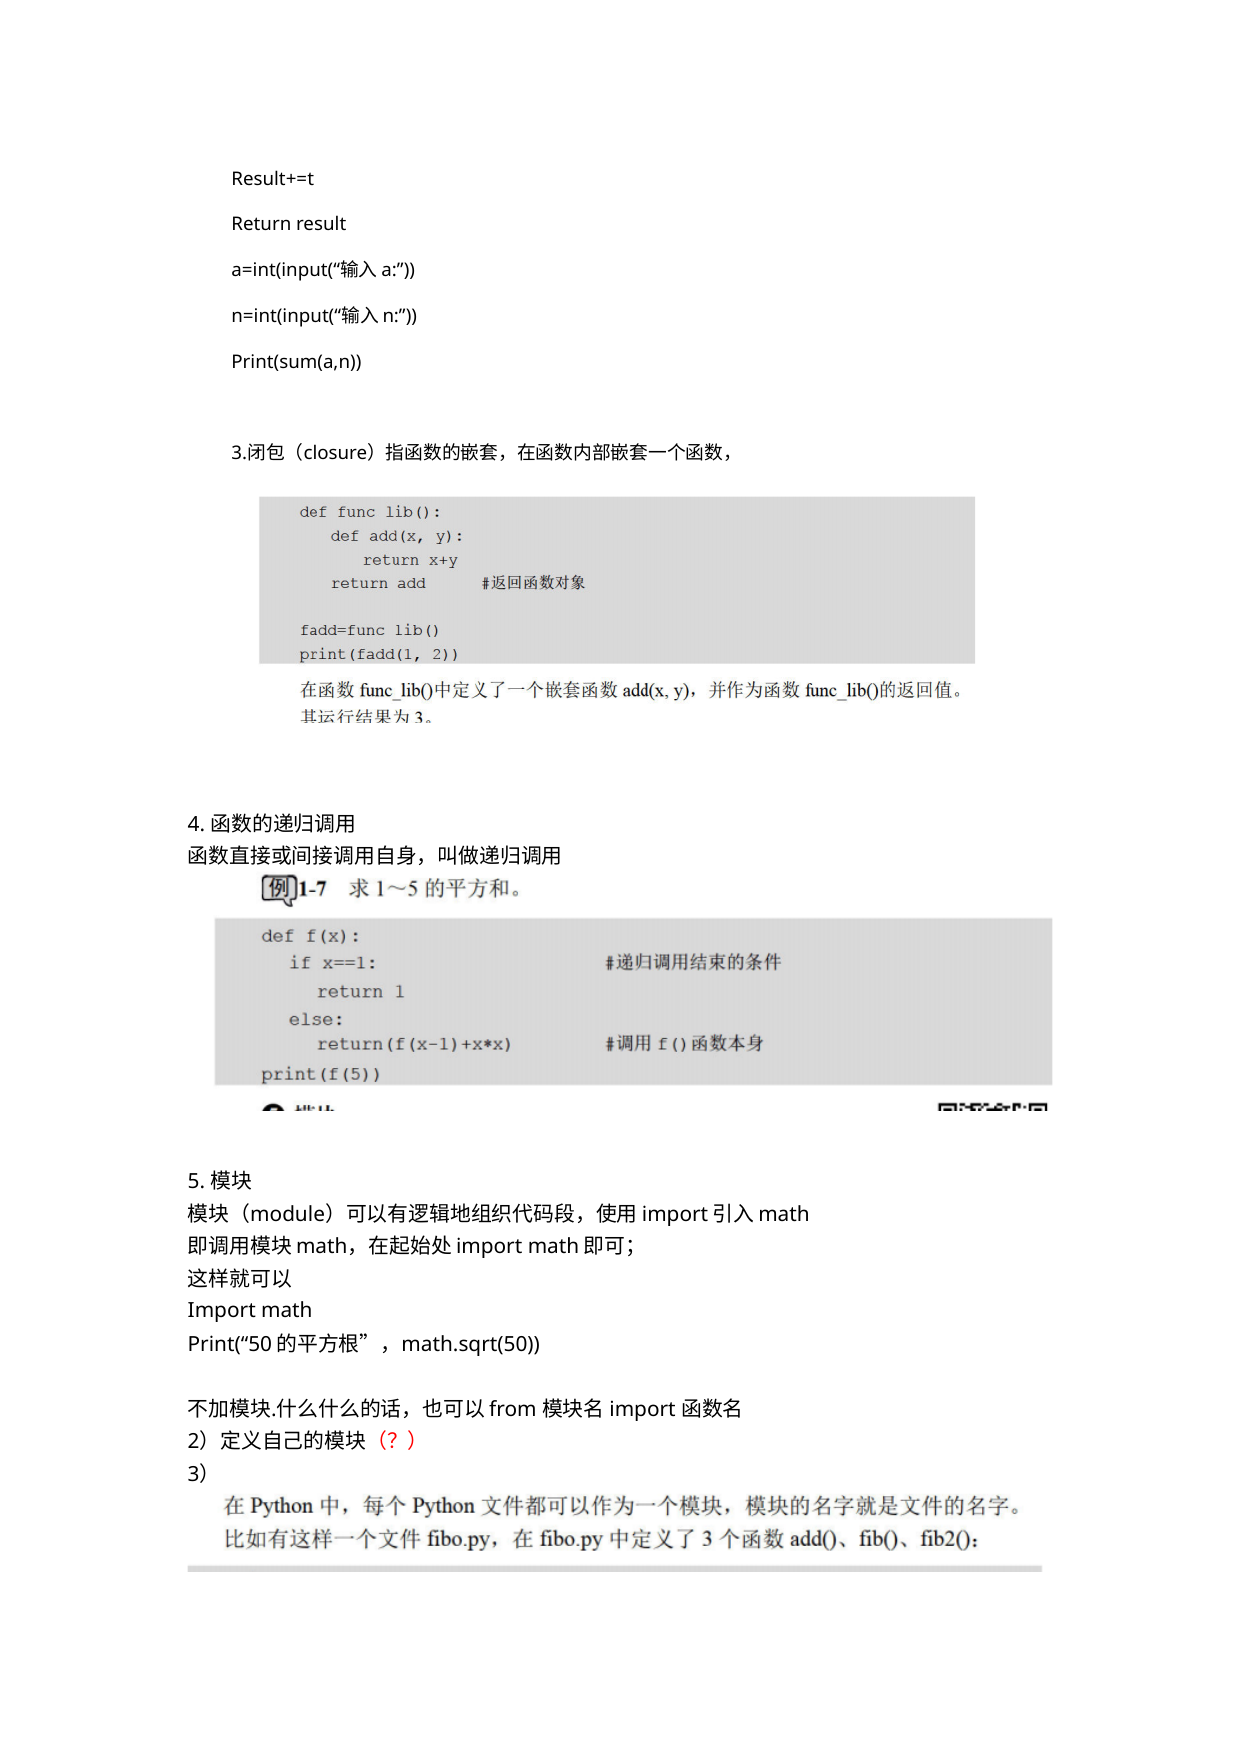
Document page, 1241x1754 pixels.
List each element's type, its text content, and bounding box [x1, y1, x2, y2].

list Print(sum(a,n)) [187, 344, 1053, 377]
picture [187, 871, 1053, 1111]
list 3.闭包（closure）指函数的嵌套，在函数内部嵌套一个函数， [187, 435, 1053, 467]
picture [187, 1488, 1053, 1572]
list n=int(input(“输入n:”)) [187, 298, 1053, 331]
list 不加模块.什么什么的话，也可以from 模块名 import 函数名 [187, 1391, 1053, 1423]
list 函数直接或间接调用自身，叫做递归调用 [187, 838, 1053, 871]
list 函数的递归调用 [187, 806, 1053, 838]
list Return result [187, 207, 1053, 240]
list 即调用模块math，在起始处import math即可； [187, 1228, 1053, 1261]
list 定义自己的模块（？） [187, 1423, 1053, 1456]
list 模块 [187, 1163, 1053, 1196]
list Print(“50的平方根”，math.sqrt(50)) [187, 1326, 1053, 1358]
picture [231, 481, 976, 723]
list a=int(input(“输入a:”)) [187, 252, 1053, 285]
list 模块（module）可以有逻辑地组织代码段，使用import引入math [187, 1196, 1053, 1228]
list Result+=t [187, 162, 1053, 194]
list Import math [187, 1293, 1053, 1326]
list 这样就可以 [187, 1261, 1053, 1293]
